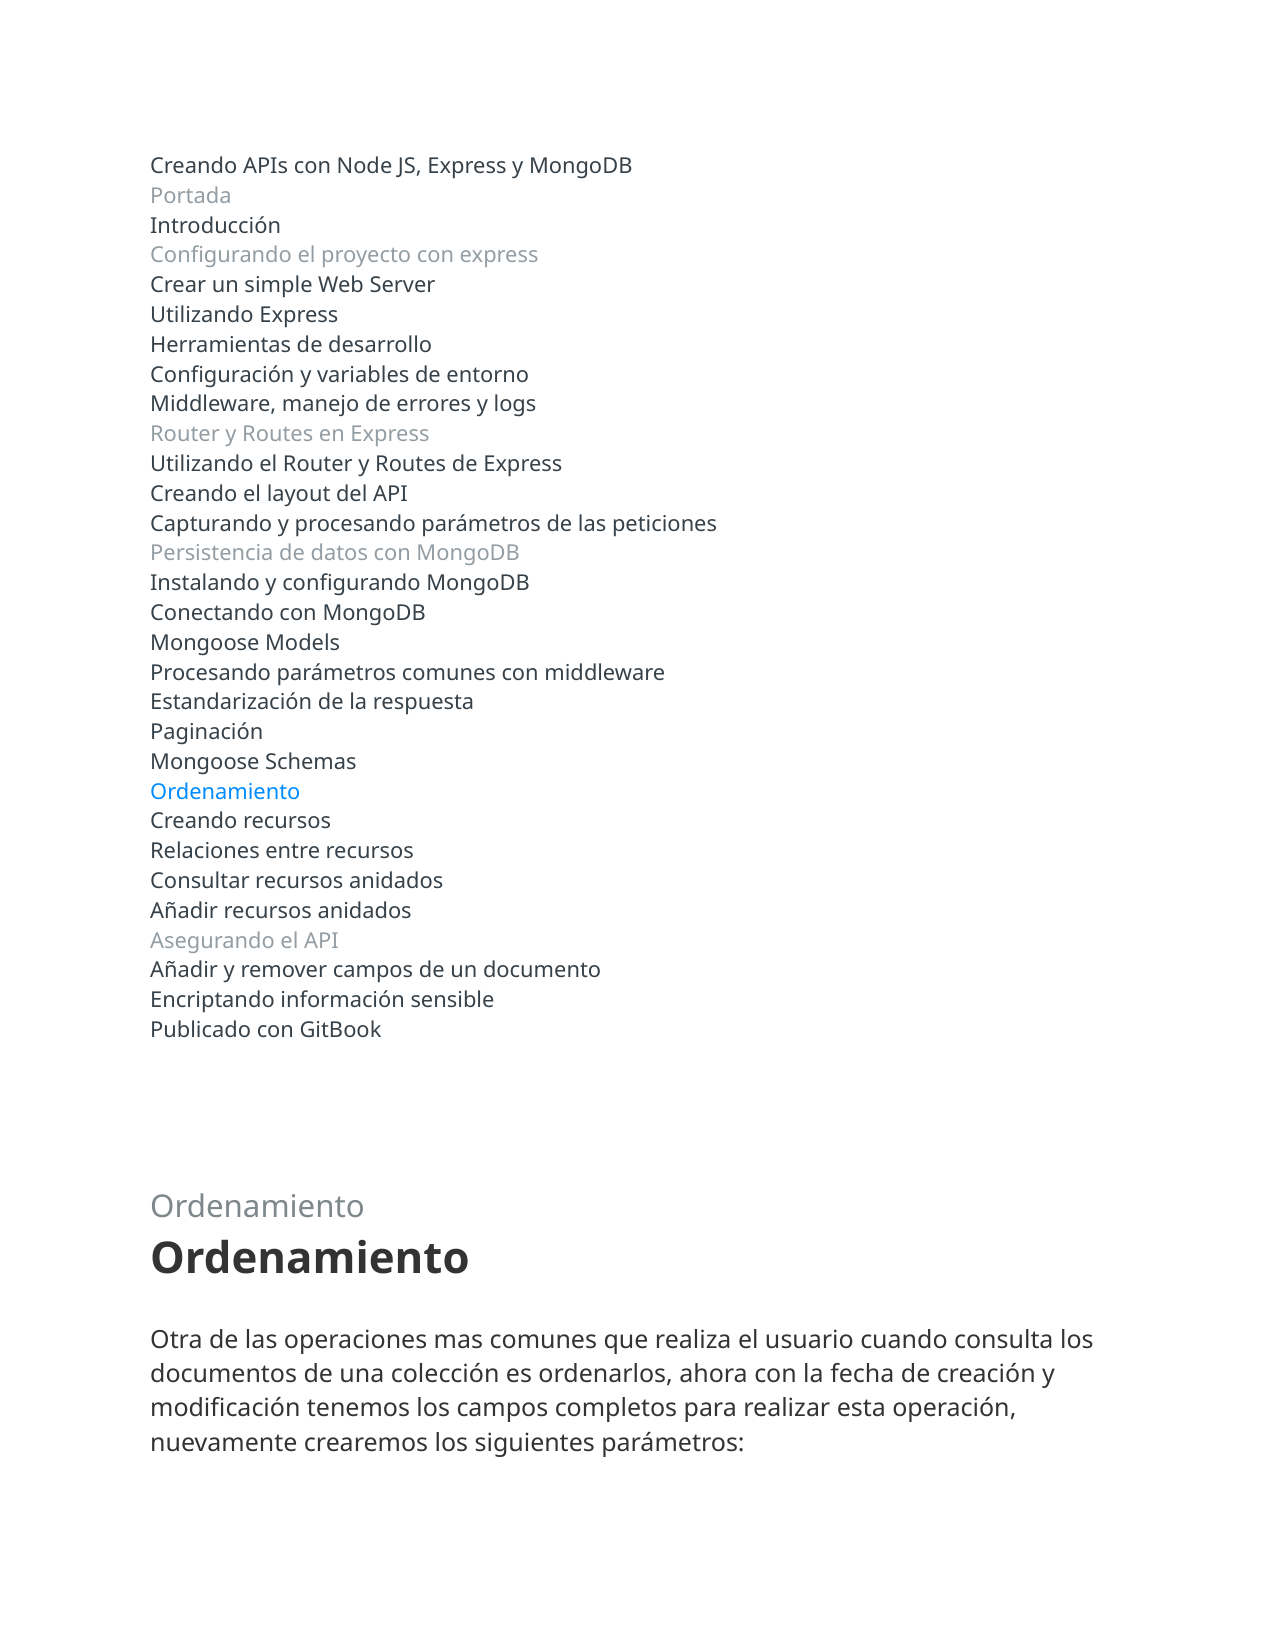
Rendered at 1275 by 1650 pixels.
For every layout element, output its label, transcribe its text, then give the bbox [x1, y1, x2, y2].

text Creando el layout del API [150, 478, 1125, 507]
text Mongoose Models [150, 627, 1125, 656]
text Creando APIs con Node JS, Express y MongoDB [150, 150, 1125, 180]
text Ordenamiento [150, 776, 1125, 805]
text Middleware, manejo de errores y logs [150, 388, 1125, 418]
text Publicado con GitBook [150, 1014, 1125, 1044]
text Creando recursos [150, 805, 1125, 835]
text Consultar recursos anidados [150, 865, 1125, 895]
text Crear un simple Web Server [150, 269, 1125, 299]
text Conectando con MongoDB [150, 597, 1125, 627]
text Capturando y procesando parámetros de las peticiones [150, 507, 1125, 537]
text Router y Routes en Express [150, 418, 1125, 448]
text Herramientas de desarrollo [150, 329, 1125, 358]
text Paginación [150, 716, 1125, 746]
text Encriptando información sensible [150, 984, 1125, 1014]
text Introducción [150, 209, 1125, 239]
text Ordenamiento [150, 1257, 1125, 1316]
text Mongoose Schemas [150, 746, 1125, 776]
text Procesando parámetros comunes con middleware [150, 656, 1125, 686]
text Asegurando el API [150, 924, 1125, 954]
text Otra de las operaciones mas comunes que realiza el usuario cuando consulta los documentos de una colección es ordenarlos, ahora con la fecha de creación y modificación tenemos los campos completos para realizar esta operación, nuevamente crearemos los siguientes parámetros: [150, 1352, 1125, 1488]
text Añadir y remover campos de un documento [150, 954, 1125, 984]
text Añadir recursos anidados [150, 895, 1125, 924]
text Persistencia de datos con MongoDB [150, 537, 1125, 567]
text Utilizando Express [150, 299, 1125, 329]
text Relaciones entre recursos [150, 835, 1125, 865]
text Ordenamiento [150, 1214, 1125, 1257]
text Estandarización de la respuesta [150, 686, 1125, 716]
text Configurando el proyecto con express [150, 239, 1125, 269]
text Instalando y configurando MongoDB [150, 567, 1125, 597]
text Portada [150, 180, 1125, 209]
text Configuración y variables de entorno [150, 358, 1125, 388]
text Utilizando el Router y Routes de Express [150, 448, 1125, 478]
